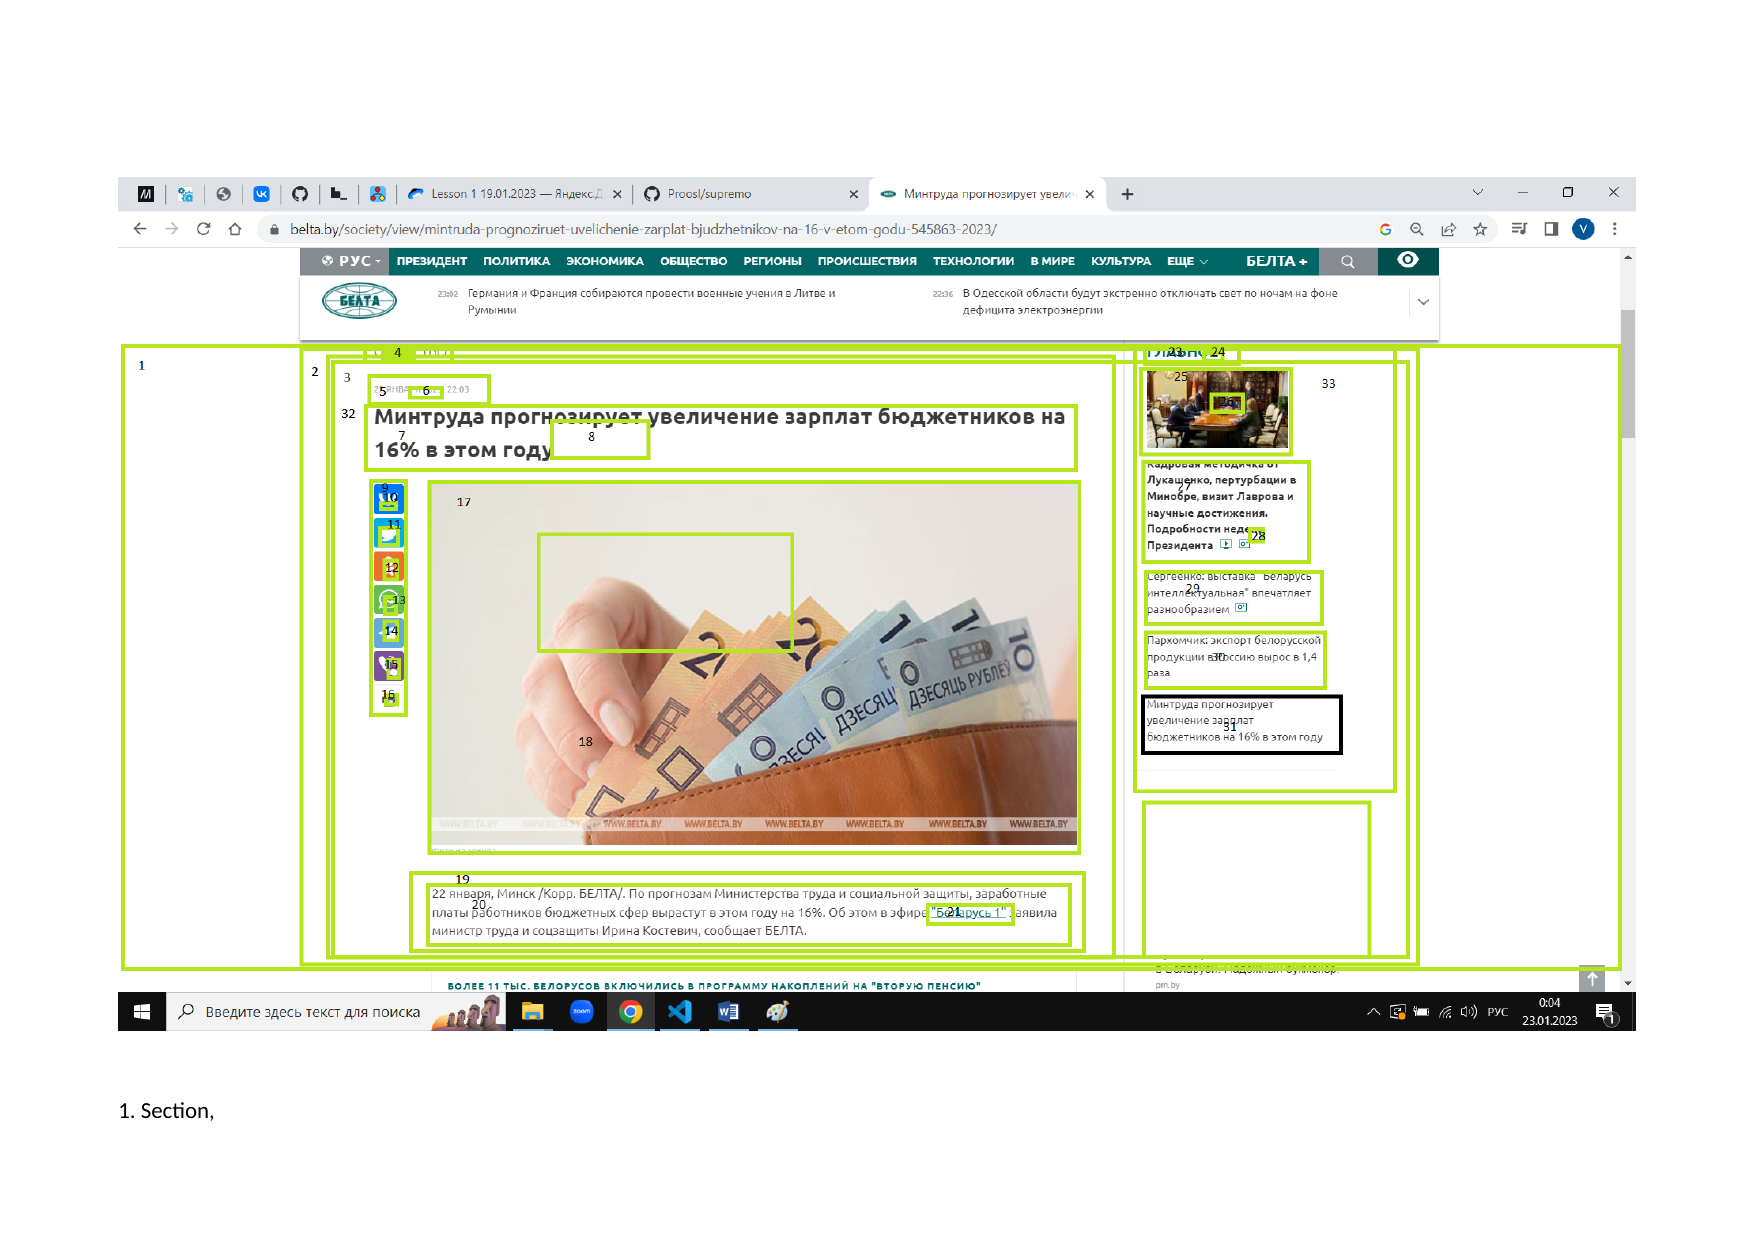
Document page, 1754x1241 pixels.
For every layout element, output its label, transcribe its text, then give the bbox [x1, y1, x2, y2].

text 1. Section, [118, 1097, 1636, 1125]
picture [118, 177, 1636, 1031]
